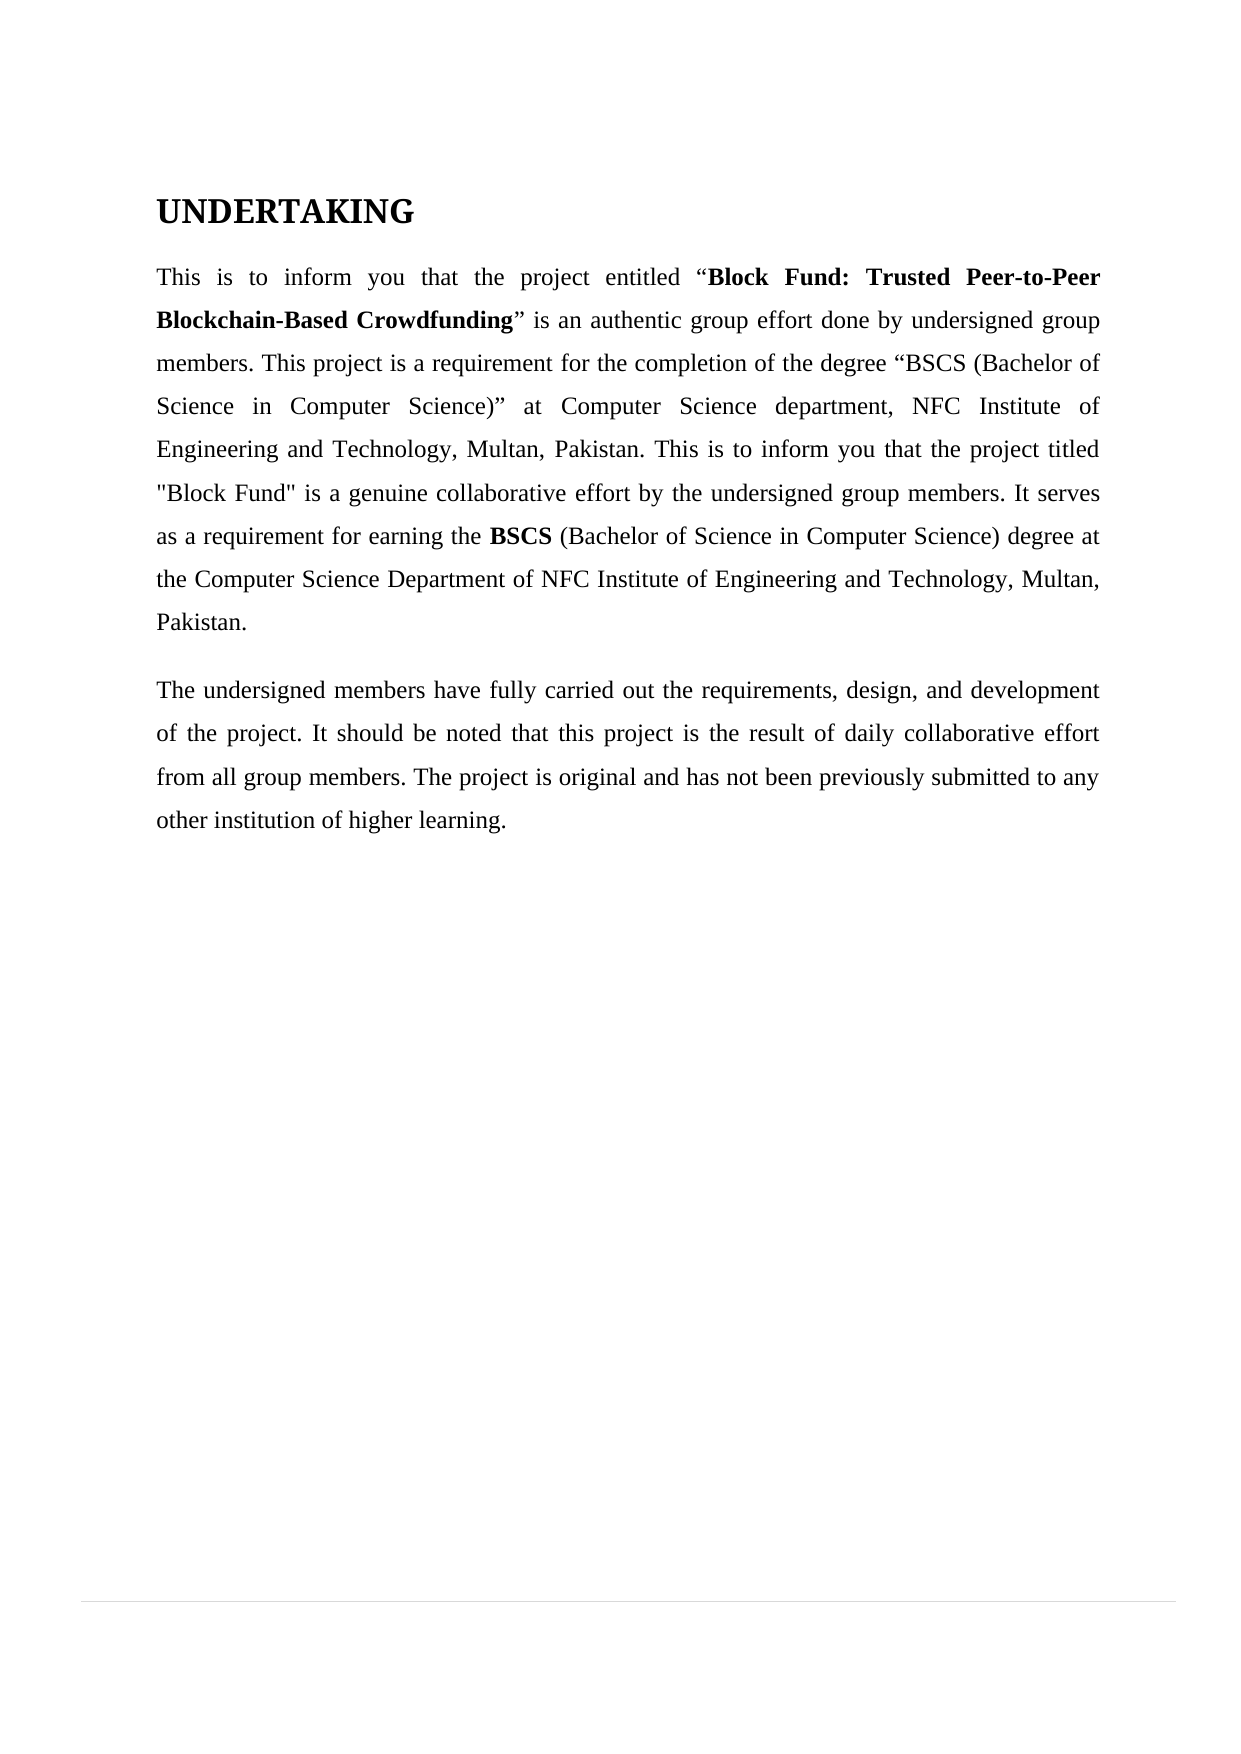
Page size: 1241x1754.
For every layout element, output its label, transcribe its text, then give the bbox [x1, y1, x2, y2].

text The undersigned members have fully carried out the requirements, design, and development of the project. It should be noted that this project is the result of daily collaborative effort from all group members. The project is original and has not been previously submitted to any other institution of higher learning. [156, 675, 1101, 833]
subtitle UNDERTAKING [156, 188, 1101, 233]
text This is to inform you that the project entitled “Block Fund: Trusted Peer-to-Peer Blockchain-Based Crowdfunding” is an authentic group effort done by undersigned group members. This project is a requirement for the completion of the degree “BSCS (Bachelor of Science in Computer Science)” at Computer Science department, NFC Institute of Engineering and Technology, Multan, Pakistan. This is to inform you that the project titled "Block Fund" is a genuine collaborative effort by the undersigned group members. It serves as a requirement for earning the BSCS (Bachelor of Science in Computer Science) degree at the Computer Science Department of NFC Institute of Engineering and Technology, Multan, Pakistan. [156, 262, 1101, 636]
